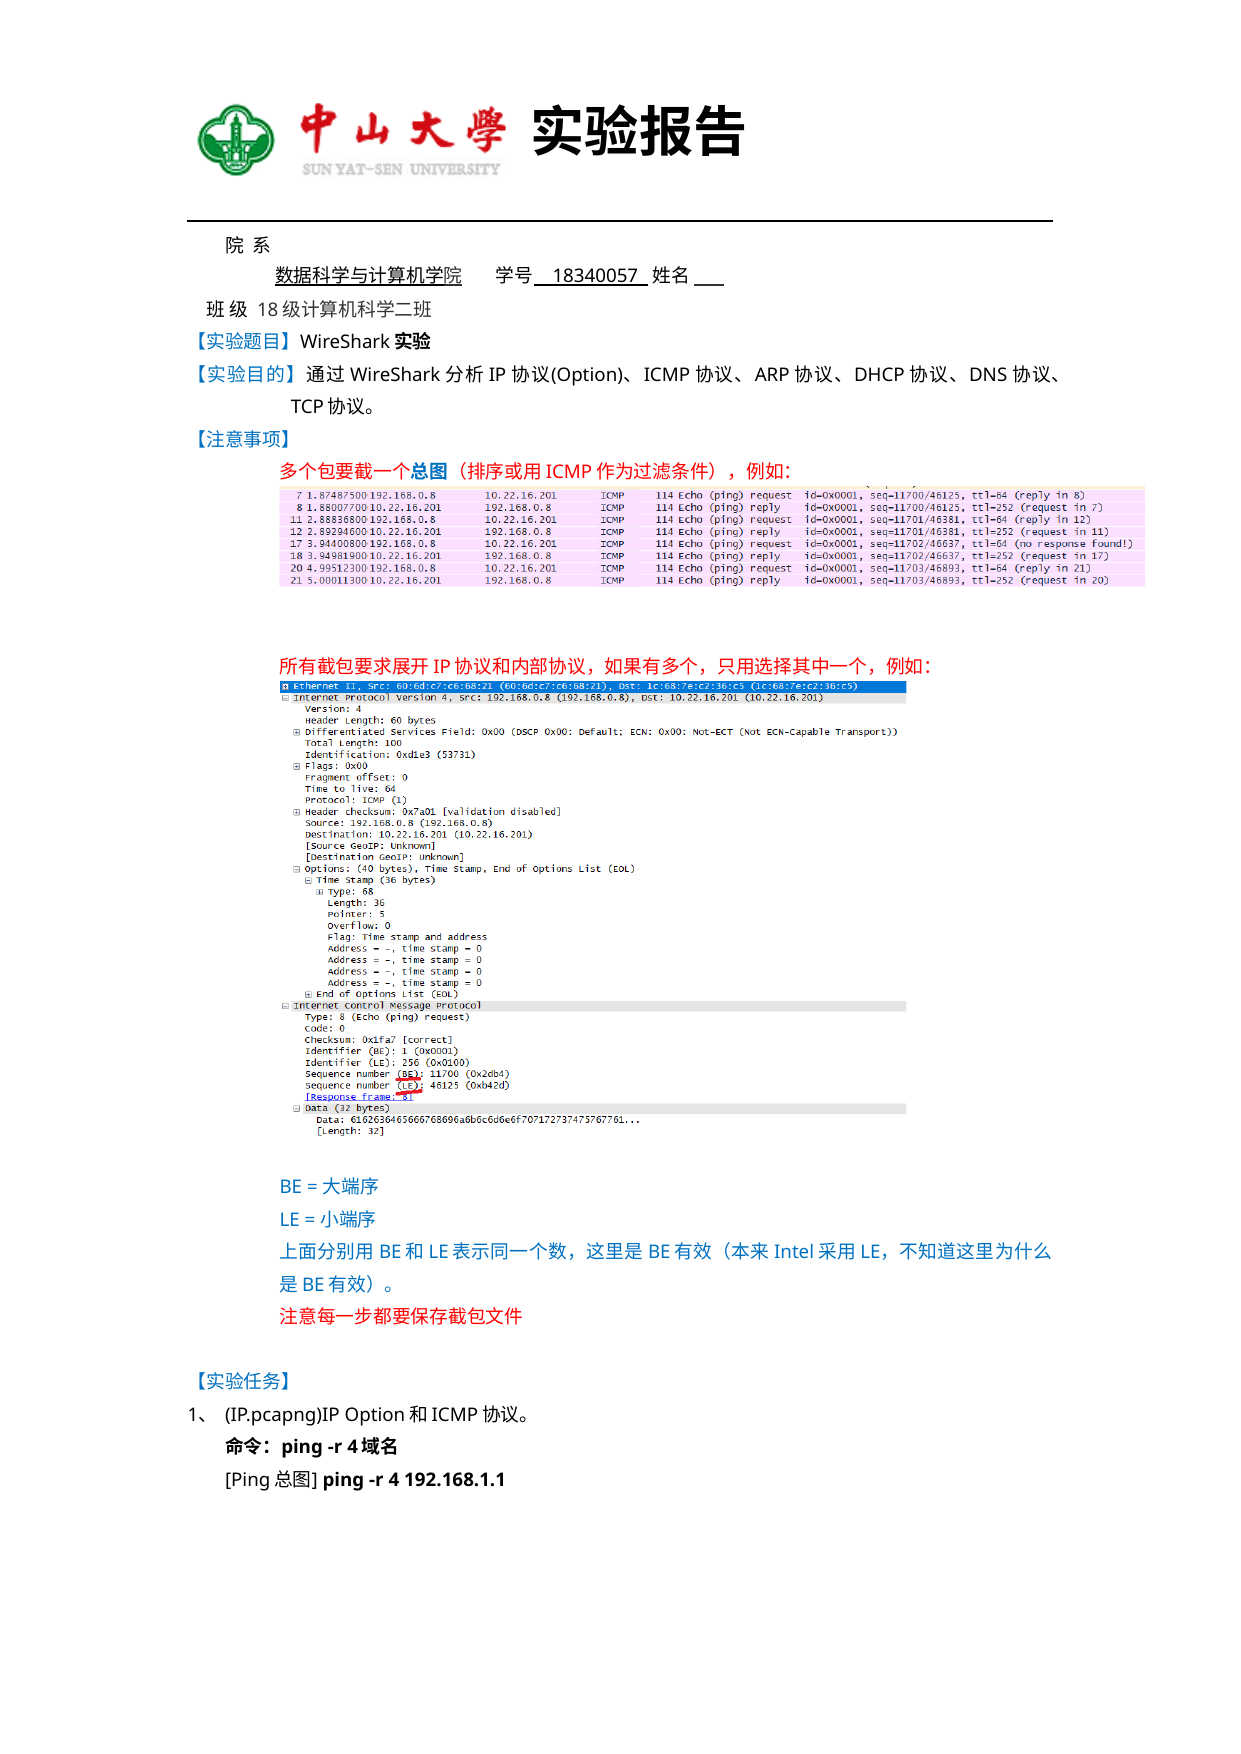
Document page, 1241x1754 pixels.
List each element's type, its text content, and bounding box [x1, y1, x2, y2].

list (IP.pcapng)IP Option和ICMP协议。 [187, 1397, 1053, 1429]
text 班 级 18级计算机科学二班 [187, 292, 1053, 324]
text 【注意事项】 [187, 422, 1053, 454]
text 命令：ping -r 4域名 [225, 1429, 1053, 1462]
text 所有截包要求展开IP协议和内部协议，如果有多个，只用选择其中一个，例如： [279, 649, 1053, 682]
picture [279, 681, 907, 1148]
picture [279, 486, 1146, 587]
text 【实验任务】 [187, 1364, 1053, 1397]
text BE = 大端序 [279, 1169, 1053, 1202]
text 【实验题目】WireShark实验 [187, 324, 1053, 357]
text [Ping总图] ping -r 4 192.168.1.1 [225, 1462, 1053, 1494]
text 上面分别用BE和LE表示同一个数，这里是BE有效（本来Intel采用LE，不知道这里为什么是BE有效）。 [279, 1234, 1053, 1299]
text 多个包要截一个总图（排序或用ICMP作为过滤条件），例如： [279, 454, 1053, 486]
text 【实验目的】通过WireShark分析IP协议(Option)、ICMP协议、ARP协议、DHCP协议、DNS协议、TCP协议。 [187, 357, 1053, 422]
text 院 系 数据科学与计算机学院 学号 18340057 姓名 [187, 227, 1053, 292]
text 注意每一步都要保存截包文件 [279, 1299, 1053, 1332]
text LE = 小端序 [279, 1202, 1053, 1234]
picture [187, 98, 508, 182]
